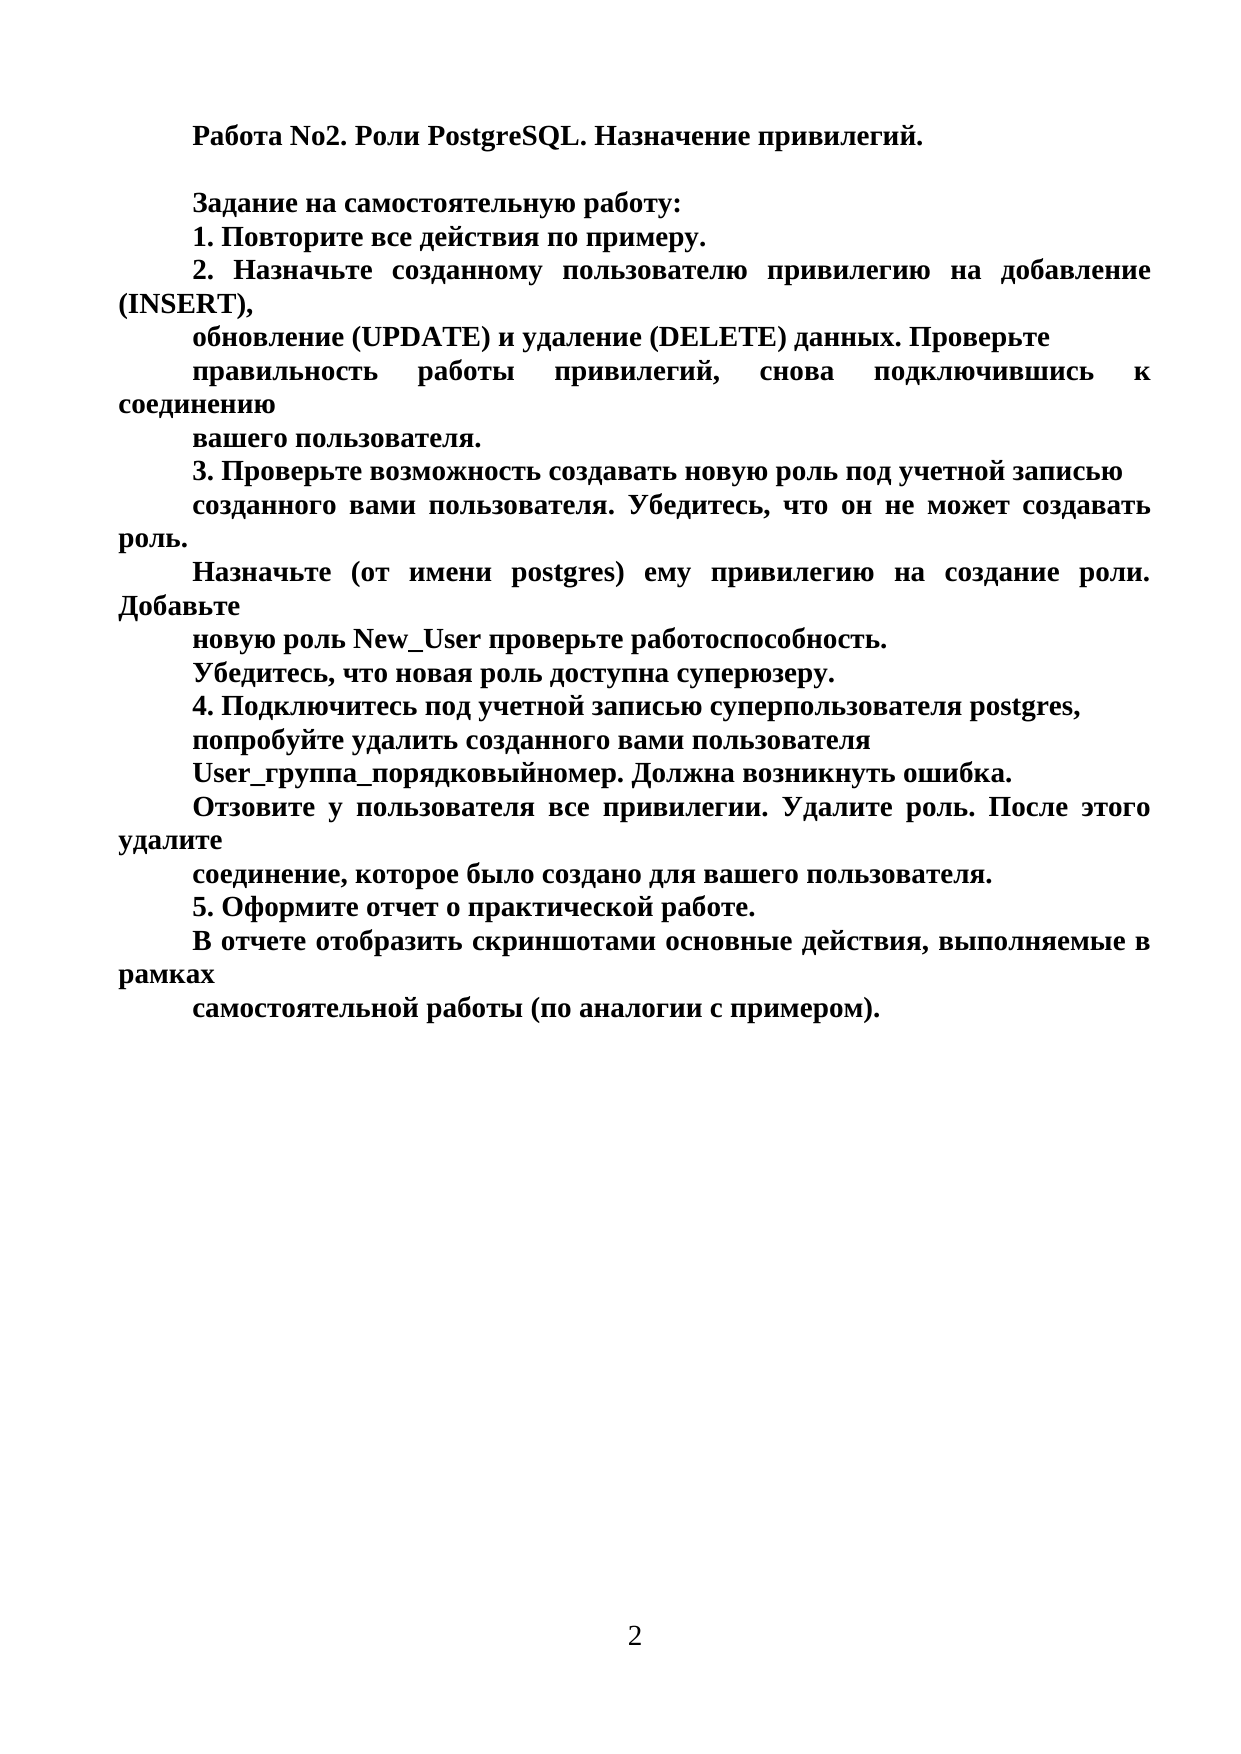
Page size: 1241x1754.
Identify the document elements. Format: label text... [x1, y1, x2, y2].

text Работа No2. Роли PostgreSQL. Назначение привилегий. [118, 118, 1152, 152]
text правильность работы привилегий, снова подключившись к соединению [118, 353, 1152, 420]
text Убедитесь, что новая роль доступна суперюзеру. [118, 655, 1152, 688]
text 1. Повторите все действия по примеру. [118, 219, 1152, 252]
text В отчете отобразить скриншотами основные действия, выполняемые в рамках [118, 923, 1152, 990]
text Отзовите у пользователя все привилегии. Удалите роль. После этого удалите [118, 789, 1152, 856]
text Назначьте (от имени postgres) ему привилегию на создание роли. Добавьте [118, 554, 1152, 621]
text User_группа_порядковыйномер. Должна возникнуть ошибка. [118, 755, 1152, 789]
text Задание на самостоятельную работу: [118, 185, 1152, 219]
text 4. Подключитесь под учетной записью суперпользователя postgres, [118, 688, 1152, 722]
text соединение, которое было создано для вашего пользователя. [118, 856, 1152, 889]
text самостоятельной работы (по аналогии с примером). [118, 990, 1152, 1024]
text 2. Назначьте созданному пользователю привилегию на добавление (INSERT), [118, 252, 1152, 319]
text созданного вами пользователя. Убедитесь, что он не может создавать роль. [118, 487, 1152, 554]
text новую роль New_User проверьте работоспособность. [118, 621, 1152, 655]
text 5. Оформите отчет о практической работе. [118, 889, 1152, 923]
text вашего пользователя. [118, 420, 1152, 453]
text обновление (UPDATE) и удаление (DELETE) данных. Проверьте [118, 319, 1152, 353]
text попробуйте удалить созданного вами пользователя [118, 722, 1152, 755]
text 3. Проверьте возможность создавать новую роль под учетной записью [118, 453, 1152, 487]
